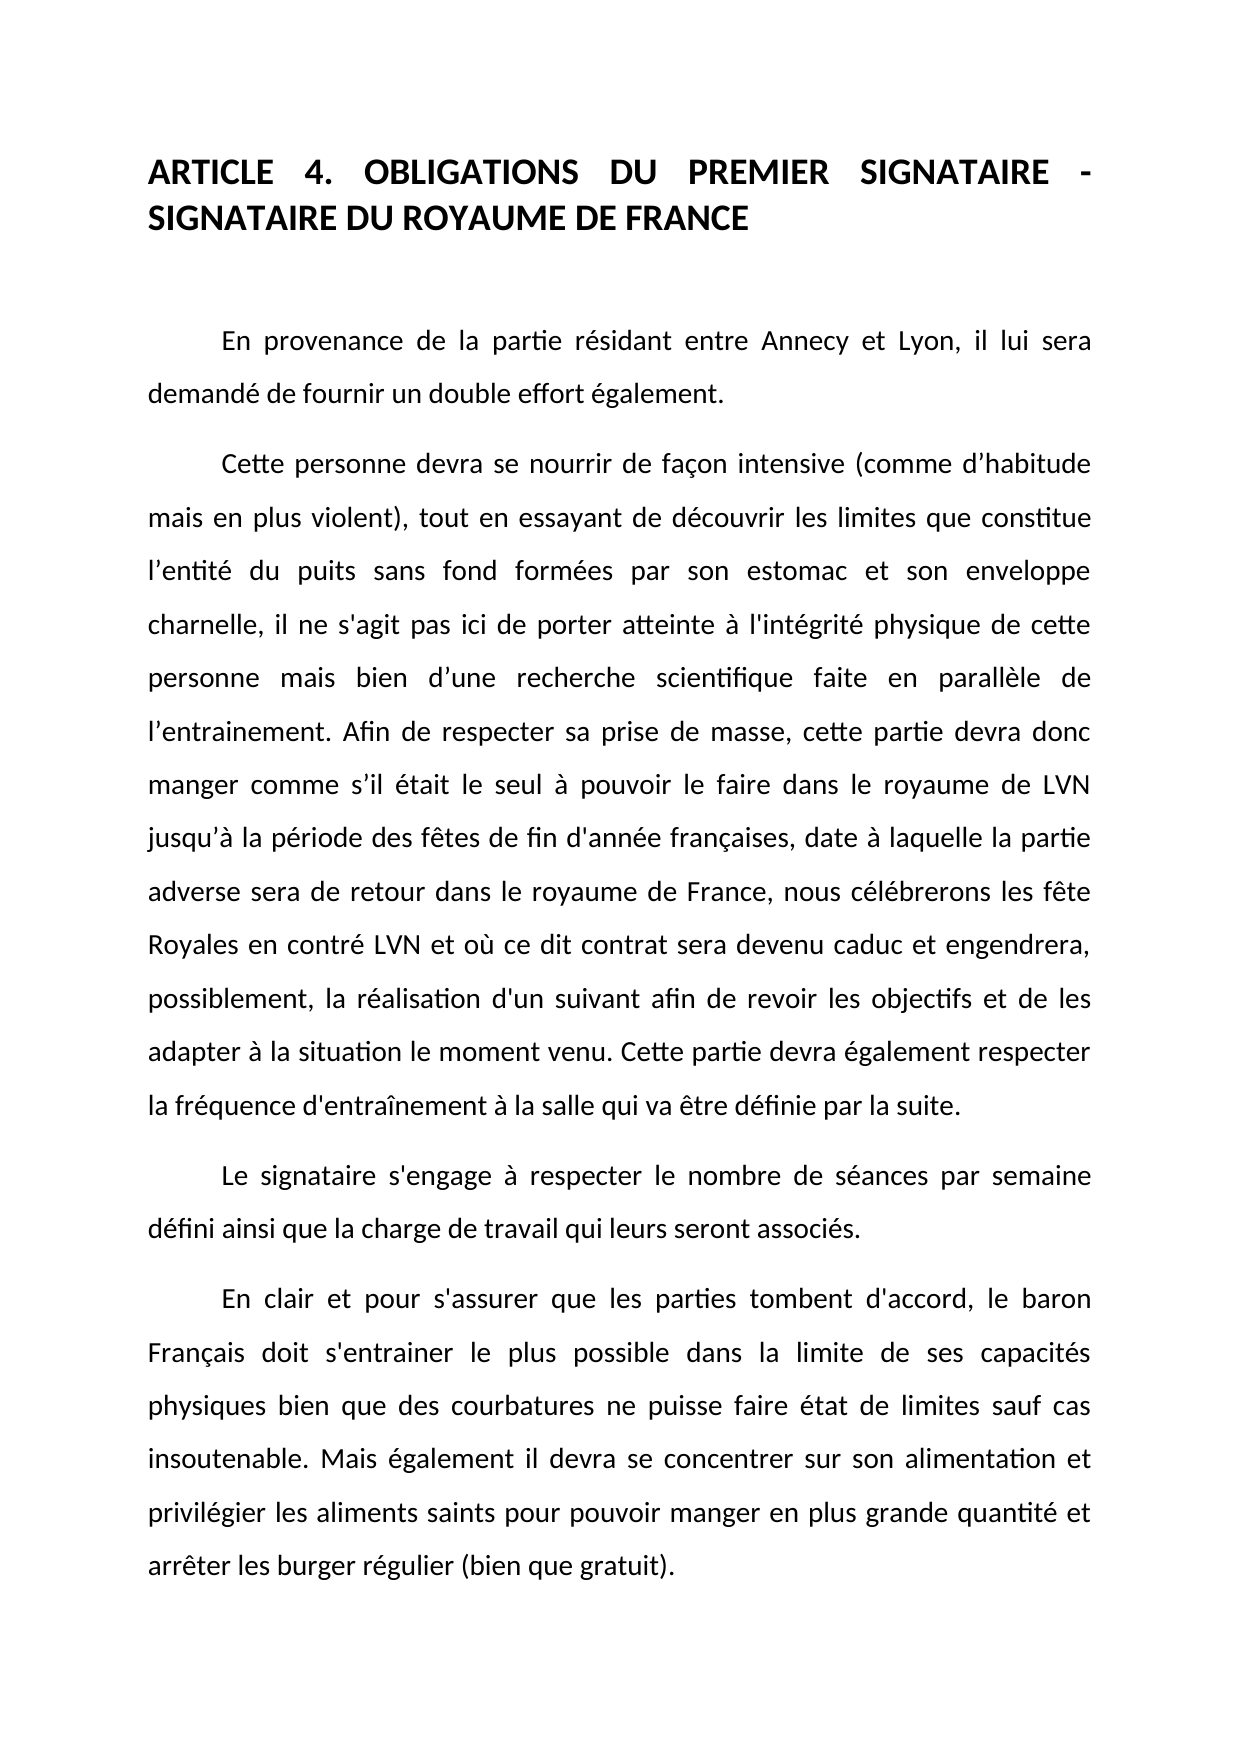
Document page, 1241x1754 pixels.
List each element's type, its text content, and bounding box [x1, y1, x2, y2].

text Cette personne devra se nourrir de façon intensive (comme d’habitude mais en plus violent), tout en essayant de découvrir les limites que constitue l’entité du puits sans fond formées par son estomac et son enveloppe charnelle, il ne s'agit pas ici de porter atteinte à l'intégrité physique de cette personne mais bien d’une recherche scientifique faite en parallèle de l’entrainement. Afin de respecter sa prise de masse, cette partie devra donc manger comme s’il était le seul à pouvoir le faire dans le royaume de LVN jusqu’à la période des fêtes de fin d'année françaises, date à laquelle la partie adverse sera de retour dans le royaume de France, nous célébrerons les fête Royales en contré LVN et où ce dit contrat sera devenu caduc et engendrera, possiblement, la réalisation d'un suivant afin de revoir les objectifs et de les adapter à la situation le moment venu. Cette partie devra également respecter la fréquence d'entraînement à la salle qui va être définie par la suite. [148, 445, 1093, 1122]
text En provenance de la partie résidant entre Annecy et Lyon, il lui sera demandé de fournir un double effort également. [148, 268, 1093, 411]
text Le signataire s'engage à respecter le nombre de séances par semaine défini ainsi que la charge de travail qui leurs seront associés. [148, 1157, 1093, 1246]
subtitle ARTICLE 4. OBLIGATIONS DU PREMIER SIGNATAIRE - SIGNATAIRE DU ROYAUME DE FRANCE [148, 148, 1093, 239]
text En clair et pour s'assurer que les parties tombent d'accord, le baron Français doit s'entrainer le plus possible dans la limite de ses capacités physiques bien que des courbatures ne puisse faire état de limites sauf cas insoutenable. Mais également il devra se concentrer sur son alimentation et privilégier les aliments saints pour pouvoir manger en plus grande quantité et arrêter les burger régulier (bien que gratuit). [148, 1280, 1093, 1583]
